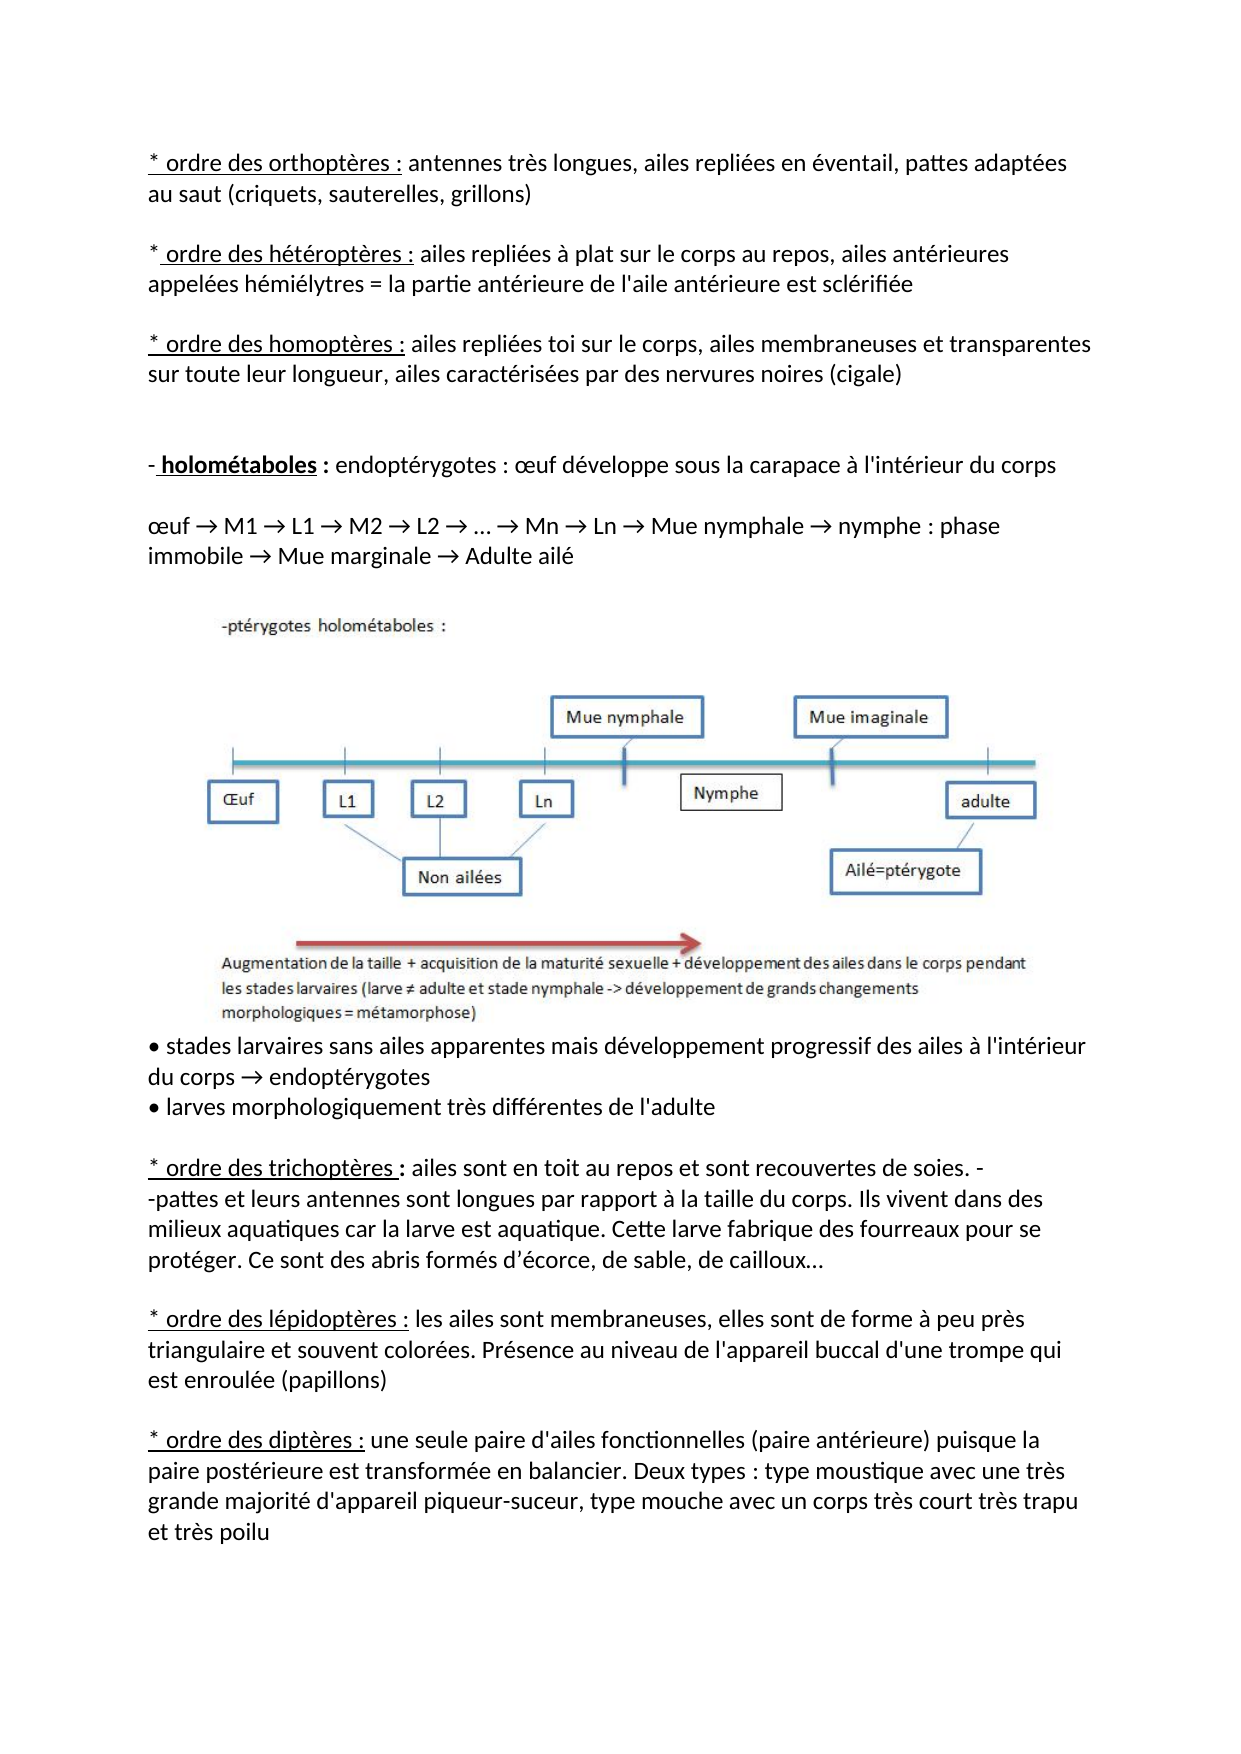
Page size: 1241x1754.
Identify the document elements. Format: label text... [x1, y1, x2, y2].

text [148, 1424, 1093, 1577]
text • stades larvaires sans ailes apparentes mais développement progressif des ailes à l'intérieur du corps → endoptérygotes • larves morphologiquement très différentes de l'adulte * ordre des trichoptères : ailes sont en toit au repos et sont recouvertes de soies. - -pattes et leurs antennes sont longues par rapport à la taille du corps. Ils vivent dans des milieux aquatiques car la larve est aquatique. Cette larve fabrique des fourreaux pour se protéger. Ce sont des abris formés d’écorce, de sable, de cailloux… [148, 600, 1093, 1274]
text * ordre des hétéroptères : ailes repliées à plat sur le corps au repos, ailes antérieures appelées hémiélytres = la partie antérieure de l'aile antérieure est sclérifiée [148, 238, 1093, 299]
text * ordre des lépidoptères : les ailes sont membraneuses, elles sont de forme à peu près triangulaire et souvent colorées. Présence au niveau de l'appareil buccal d'une trompe qui est enroulée (papillons) [148, 1304, 1093, 1395]
text * ordre des orthoptères : antennes très longues, ailes repliées en éventail, pattes adaptées au saut (criquets, sauterelles, grillons) [148, 148, 1093, 209]
text * ordre des homoptères : ailes repliées toi sur le corps, ailes membraneuses et transparentes sur toute leur longueur, ailes caractérisées par des nervures noires (cigale) [148, 328, 1093, 389]
text - holométaboles : endoptérygotes : œuf développe sous la carapace à l'intérieur du corps œuf → M1 → L1 → M2 → L2 → … → Mn → Ln → Mue nymphale → nymphe : phase immobile → Mue marginale → Adulte ailé [148, 418, 1093, 571]
